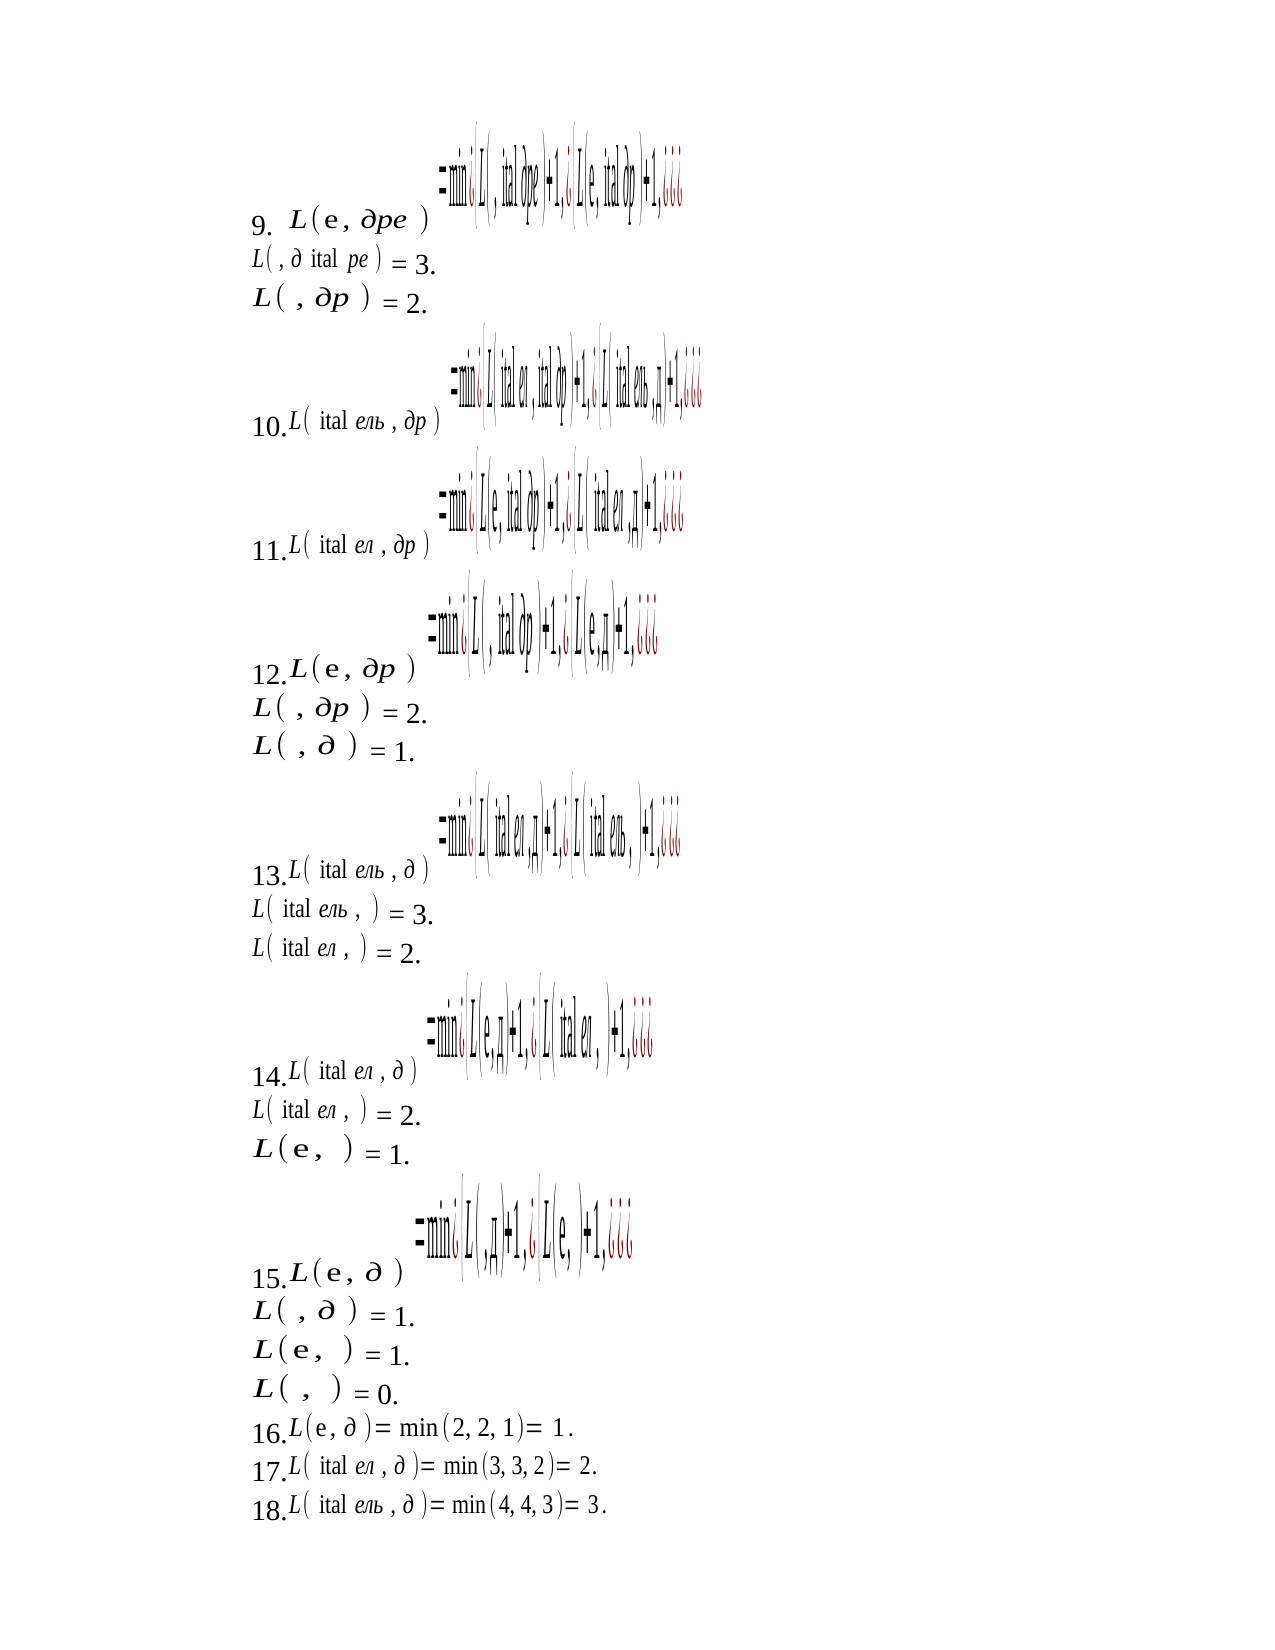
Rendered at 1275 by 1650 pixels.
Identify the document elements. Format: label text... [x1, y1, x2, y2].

text = 2. [177, 1093, 1186, 1132]
text = 3. [177, 242, 1186, 281]
text = 1. [177, 729, 1186, 768]
text = 1. [177, 1333, 1186, 1372]
text = 2. [177, 691, 1186, 729]
text = 1. [177, 1132, 1186, 1171]
text = 1. [177, 1294, 1186, 1333]
text = 2. [177, 931, 1186, 969]
text = 2. [177, 281, 1186, 319]
text = 3. [177, 892, 1186, 931]
text = 0. [177, 1372, 1186, 1411]
